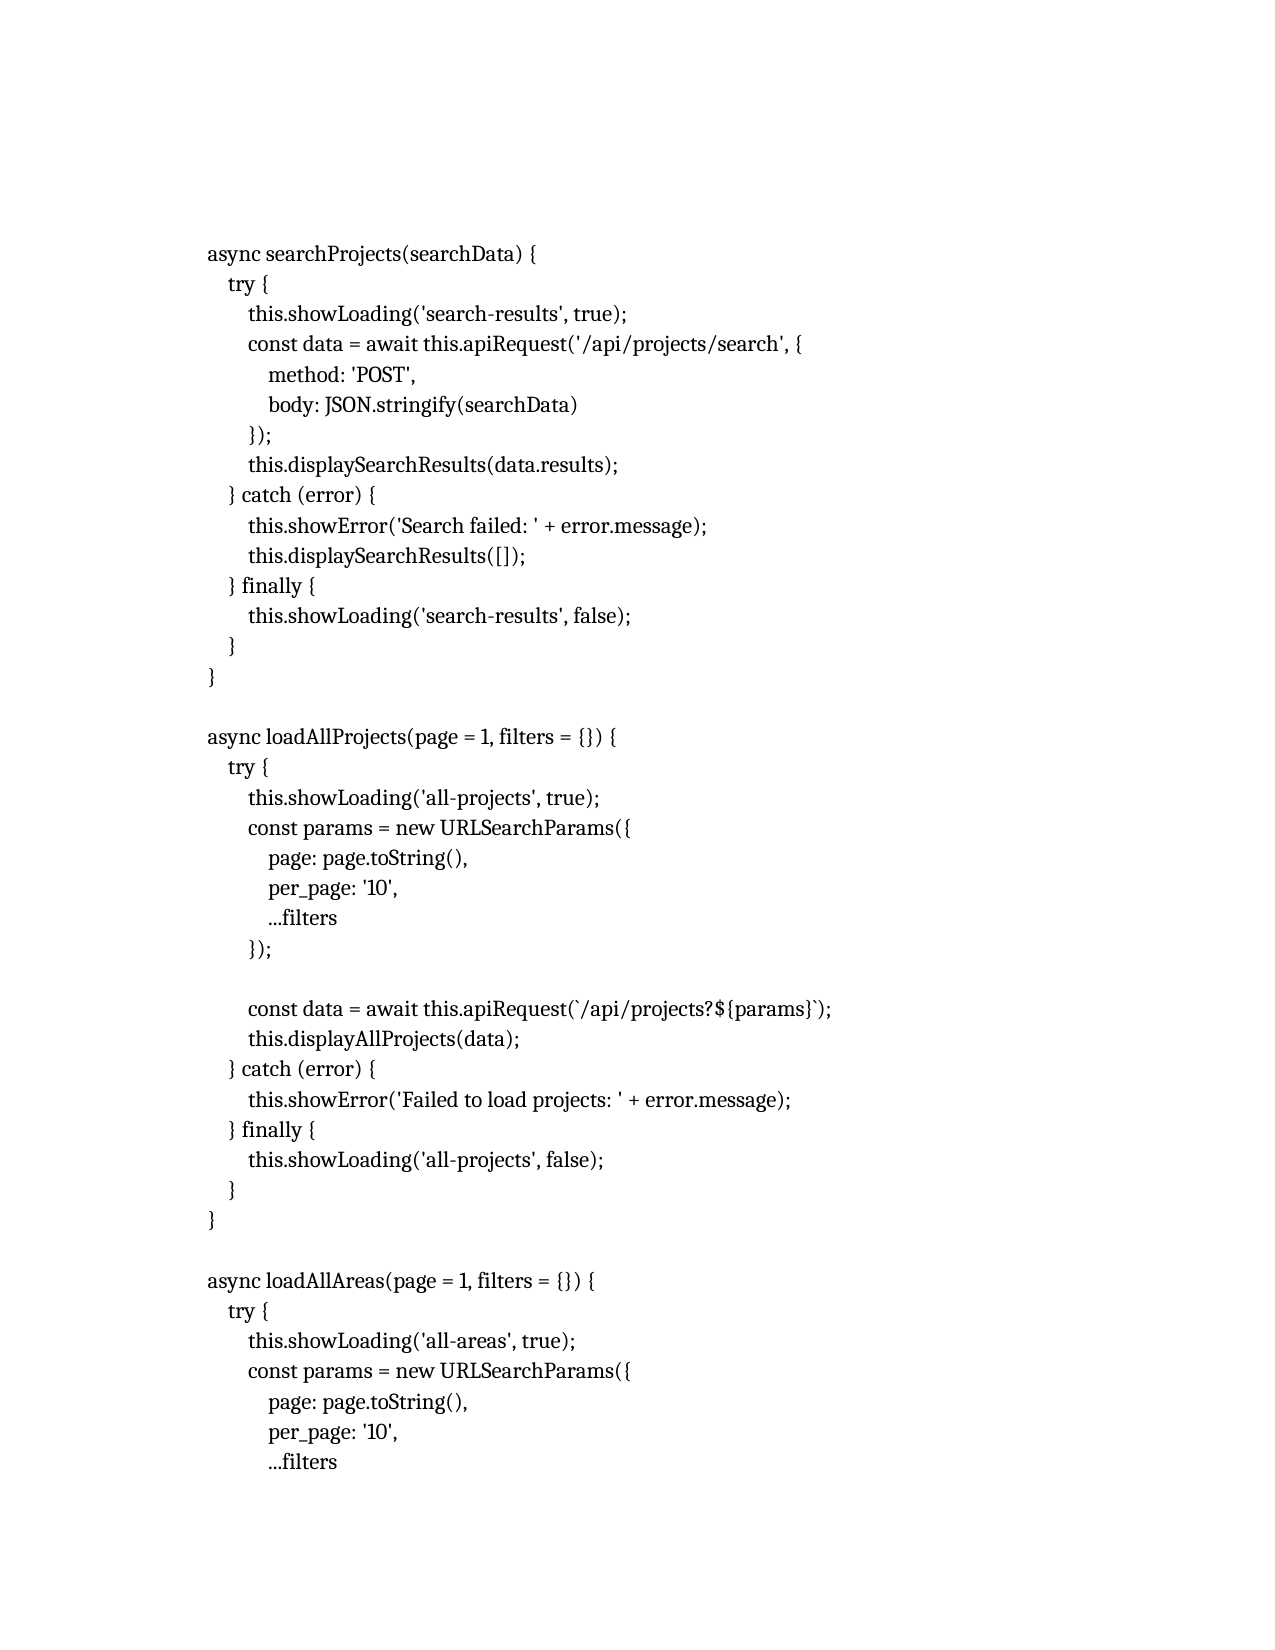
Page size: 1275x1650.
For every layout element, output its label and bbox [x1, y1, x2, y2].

text [187, 150, 1087, 1475]
